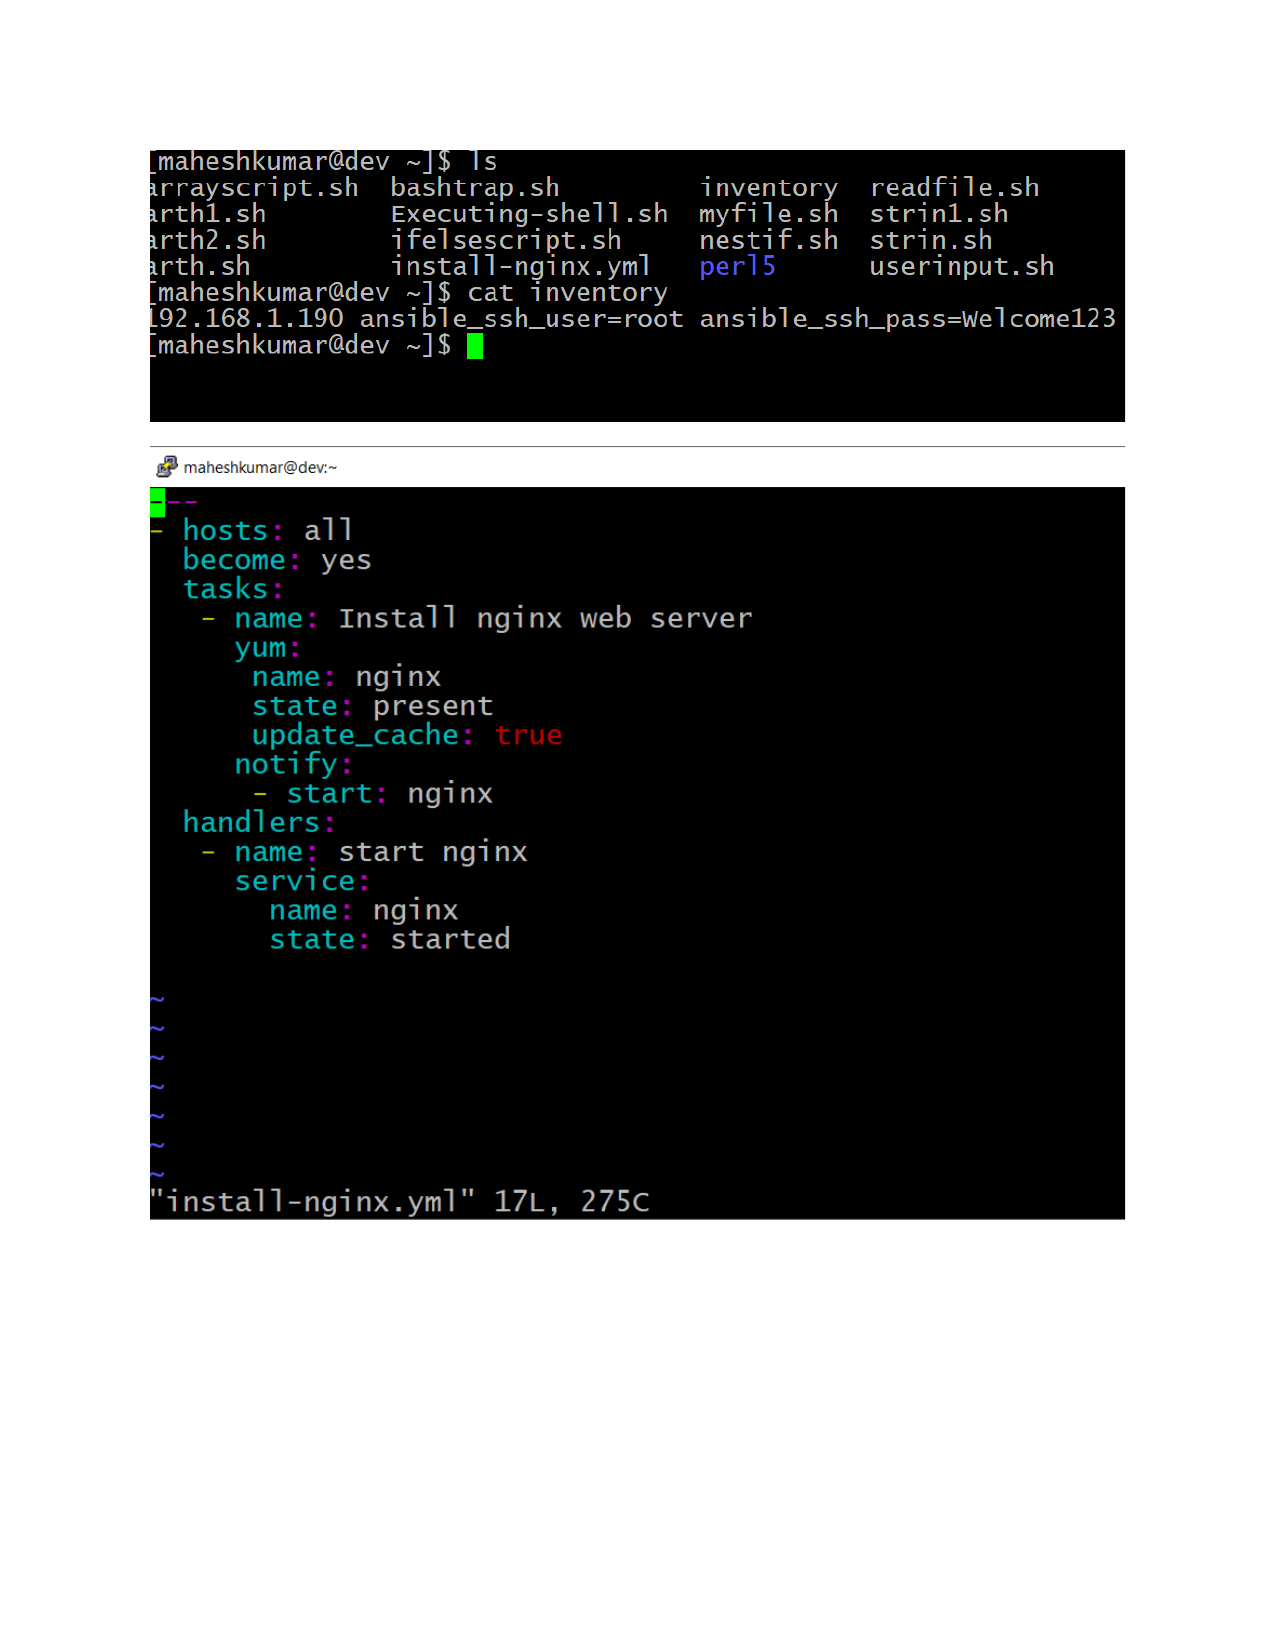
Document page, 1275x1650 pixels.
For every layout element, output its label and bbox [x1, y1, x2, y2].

picture [150, 446, 1125, 1220]
picture [150, 150, 1125, 422]
